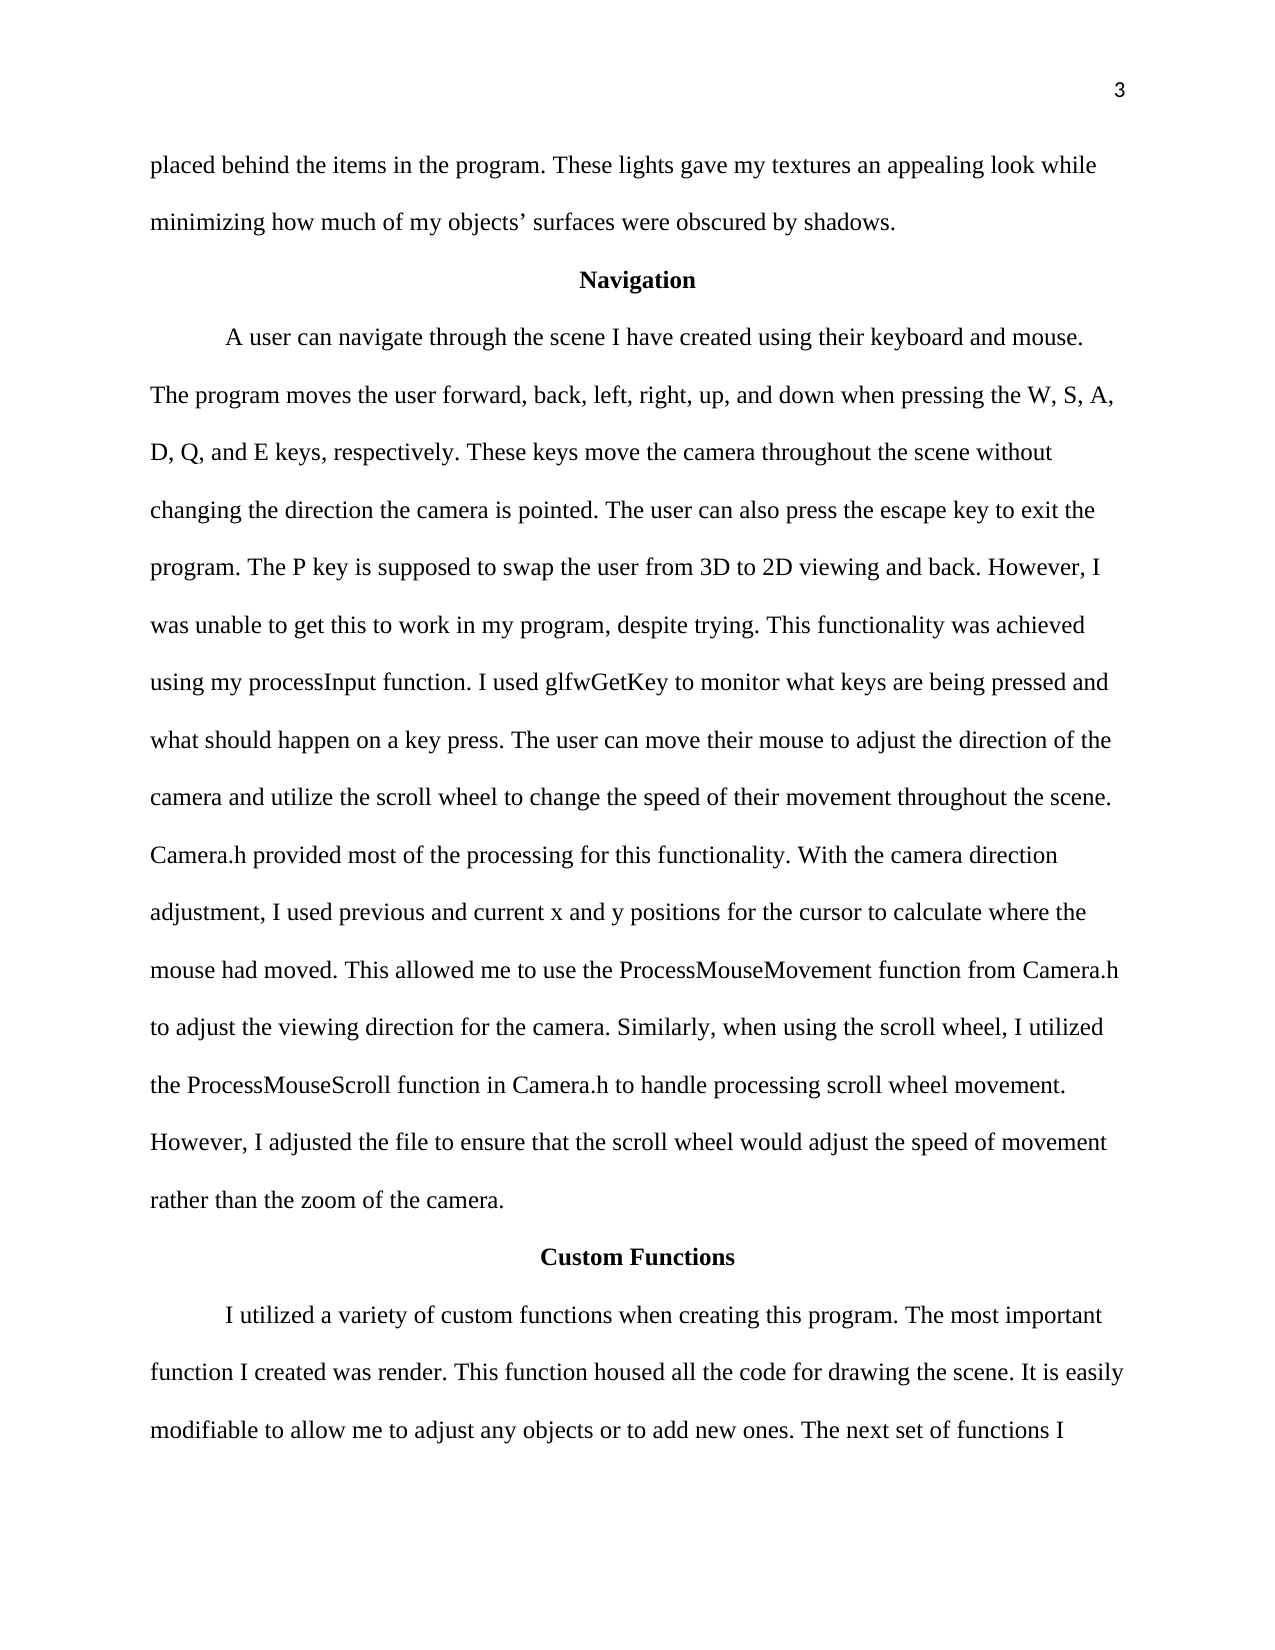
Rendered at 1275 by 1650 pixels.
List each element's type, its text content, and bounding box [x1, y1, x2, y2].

text Navigation [150, 265, 1125, 294]
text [150, 1300, 1125, 1444]
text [150, 150, 1125, 236]
text A user can navigate through the scene I have created using their keyboard and mouse. The program moves the user forward, back, left, right, up, and down when pressing the W, S, A, D, Q, and E keys, respectively. These keys move the camera throughout the scene without changing the direction the camera is pointed. The user can also press the escape key to exit the program. The P key is supposed to swap the user from 3D to 2D viewing and back. However, I was unable to get this to work in my program, despite trying. This functionality was achieved using my processInput function. I used glfwGetKey to monitor what keys are being pressed and what should happen on a key press. The user can move their mouse to adjust the direction of the camera and utilize the scroll wheel to change the speed of their movement throughout the scene. Camera.h provided most of the processing for this functionality. With the camera direction adjustment, I used previous and current x and y positions for the cursor to calculate where the mouse had moved. This allowed me to use the ProcessMouseMovement function from Camera.h to adjust the viewing direction for the camera. Similarly, when using the scroll wheel, I utilized the ProcessMouseScroll function in Camera.h to handle processing scroll wheel movement. However, I adjusted the file to ensure that the scroll wheel would adjust the speed of movement rather than the zoom of the camera. [150, 322, 1125, 1214]
text Custom Functions [150, 1242, 1125, 1271]
